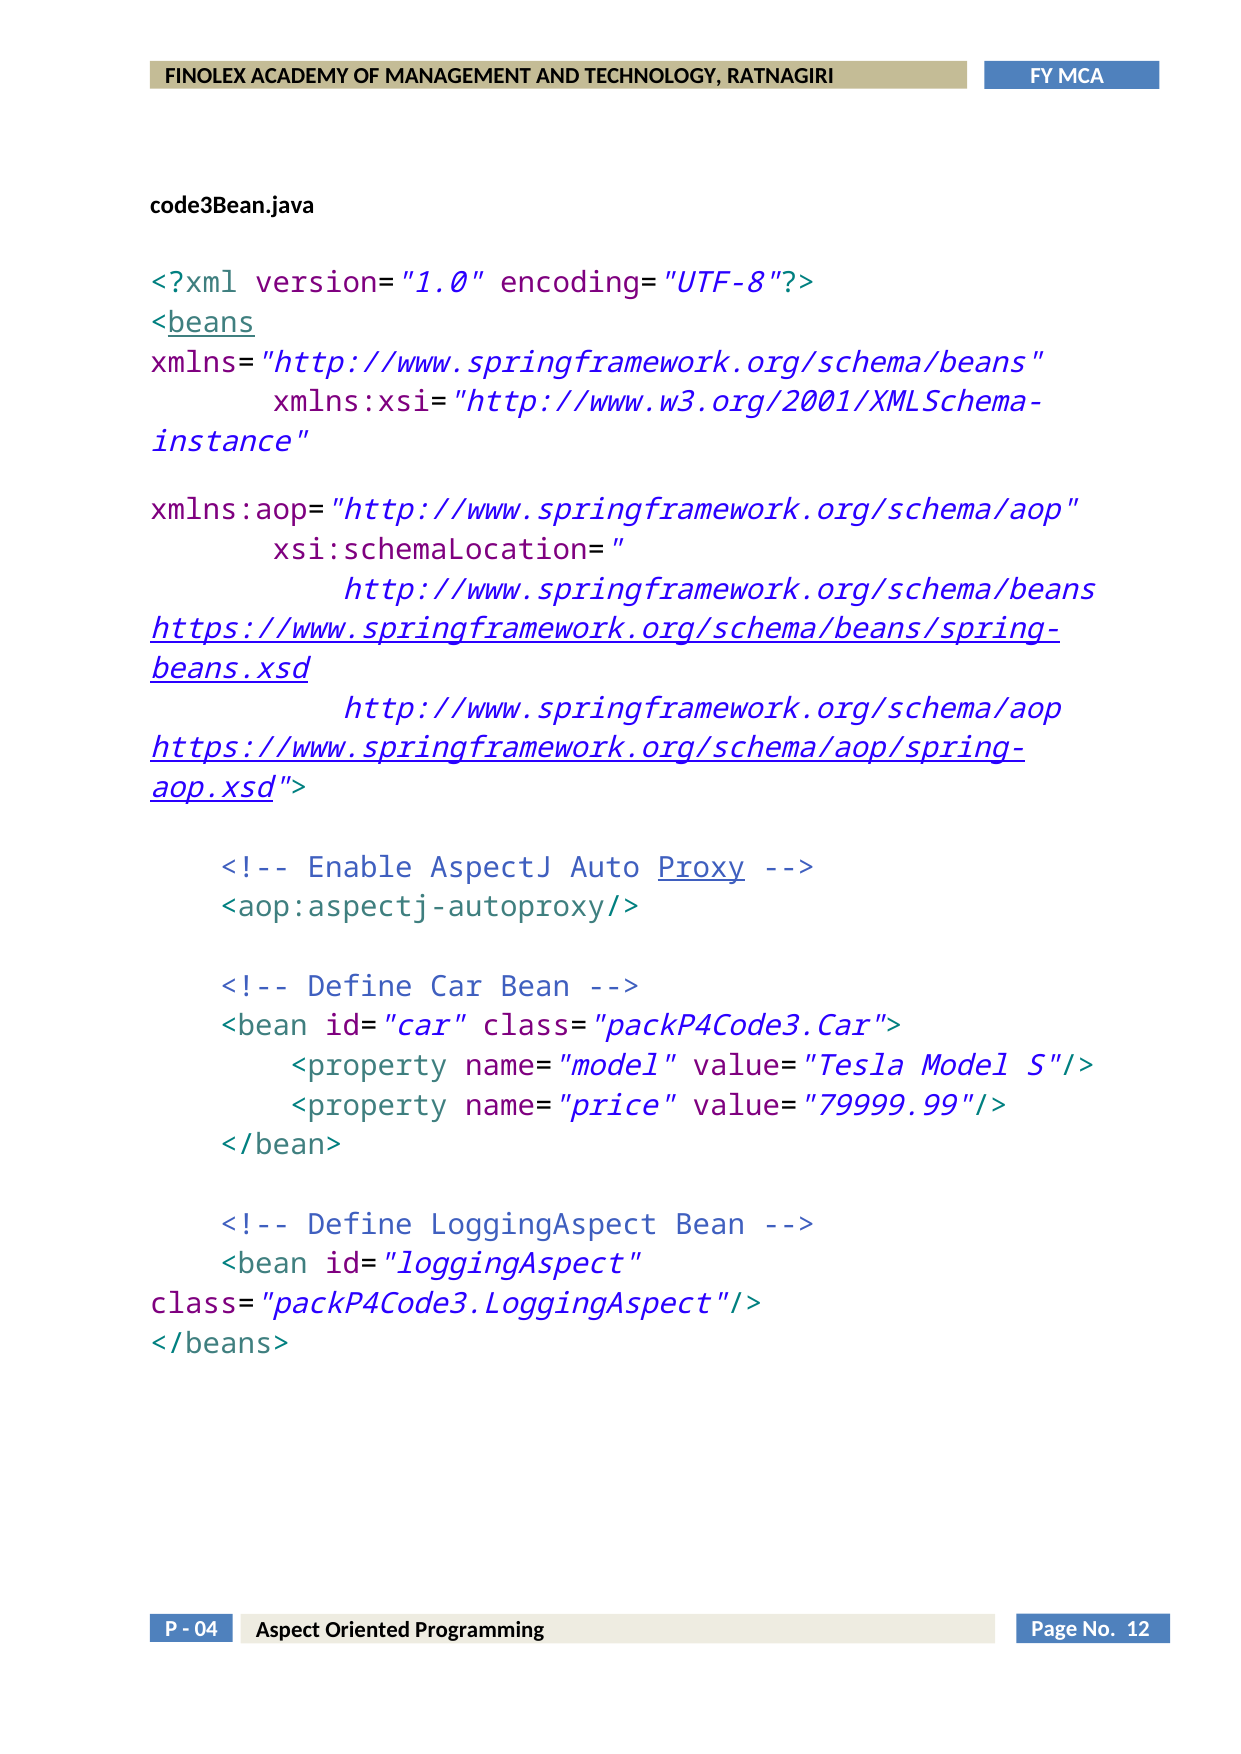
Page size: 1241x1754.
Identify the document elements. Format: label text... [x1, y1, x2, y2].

text <bean id="loggingAspect" class="packP4Code3.LoggingAspect"/> [150, 1243, 1144, 1322]
text xmlns:xsi="http://www.w3.org/2001/XMLSchema-instance" [150, 381, 1144, 460]
text http://www.springframework.org/schema/aop https://www.springframework.org/schema/aop/spring-aop.xsd"> [150, 687, 1144, 806]
text xmlns:aop="http://www.springframework.org/schema/aop" [150, 460, 1144, 528]
text </beans> [150, 1322, 1144, 1362]
text <aop:aspectj-autoproxy/> [150, 886, 1144, 925]
text <property name="price" value="79999.99"/> [150, 1084, 1144, 1124]
text code3Bean.java [150, 189, 1144, 219]
text <bean id="car" class="packP4Code3.Car"> [150, 1004, 1144, 1044]
text </bean> [150, 1124, 1144, 1163]
text <!-- Define Car Bean --> [150, 965, 1144, 1004]
text <beans xmlns="http://www.springframework.org/schema/beans" [150, 301, 1144, 381]
text <!-- Enable AspectJ Auto Proxy --> [150, 846, 1144, 886]
text <property name="model" value="Tesla Model S"/> [150, 1044, 1144, 1084]
text <?xml version="1.0" encoding="UTF-8"?> [150, 261, 1144, 301]
text xsi:schemaLocation=" [150, 528, 1144, 568]
text <!-- Define LoggingAspect Bean --> [150, 1203, 1144, 1243]
text http://www.springframework.org/schema/beans https://www.springframework.org/schema/beans/spring-beans.xsd [150, 568, 1144, 687]
